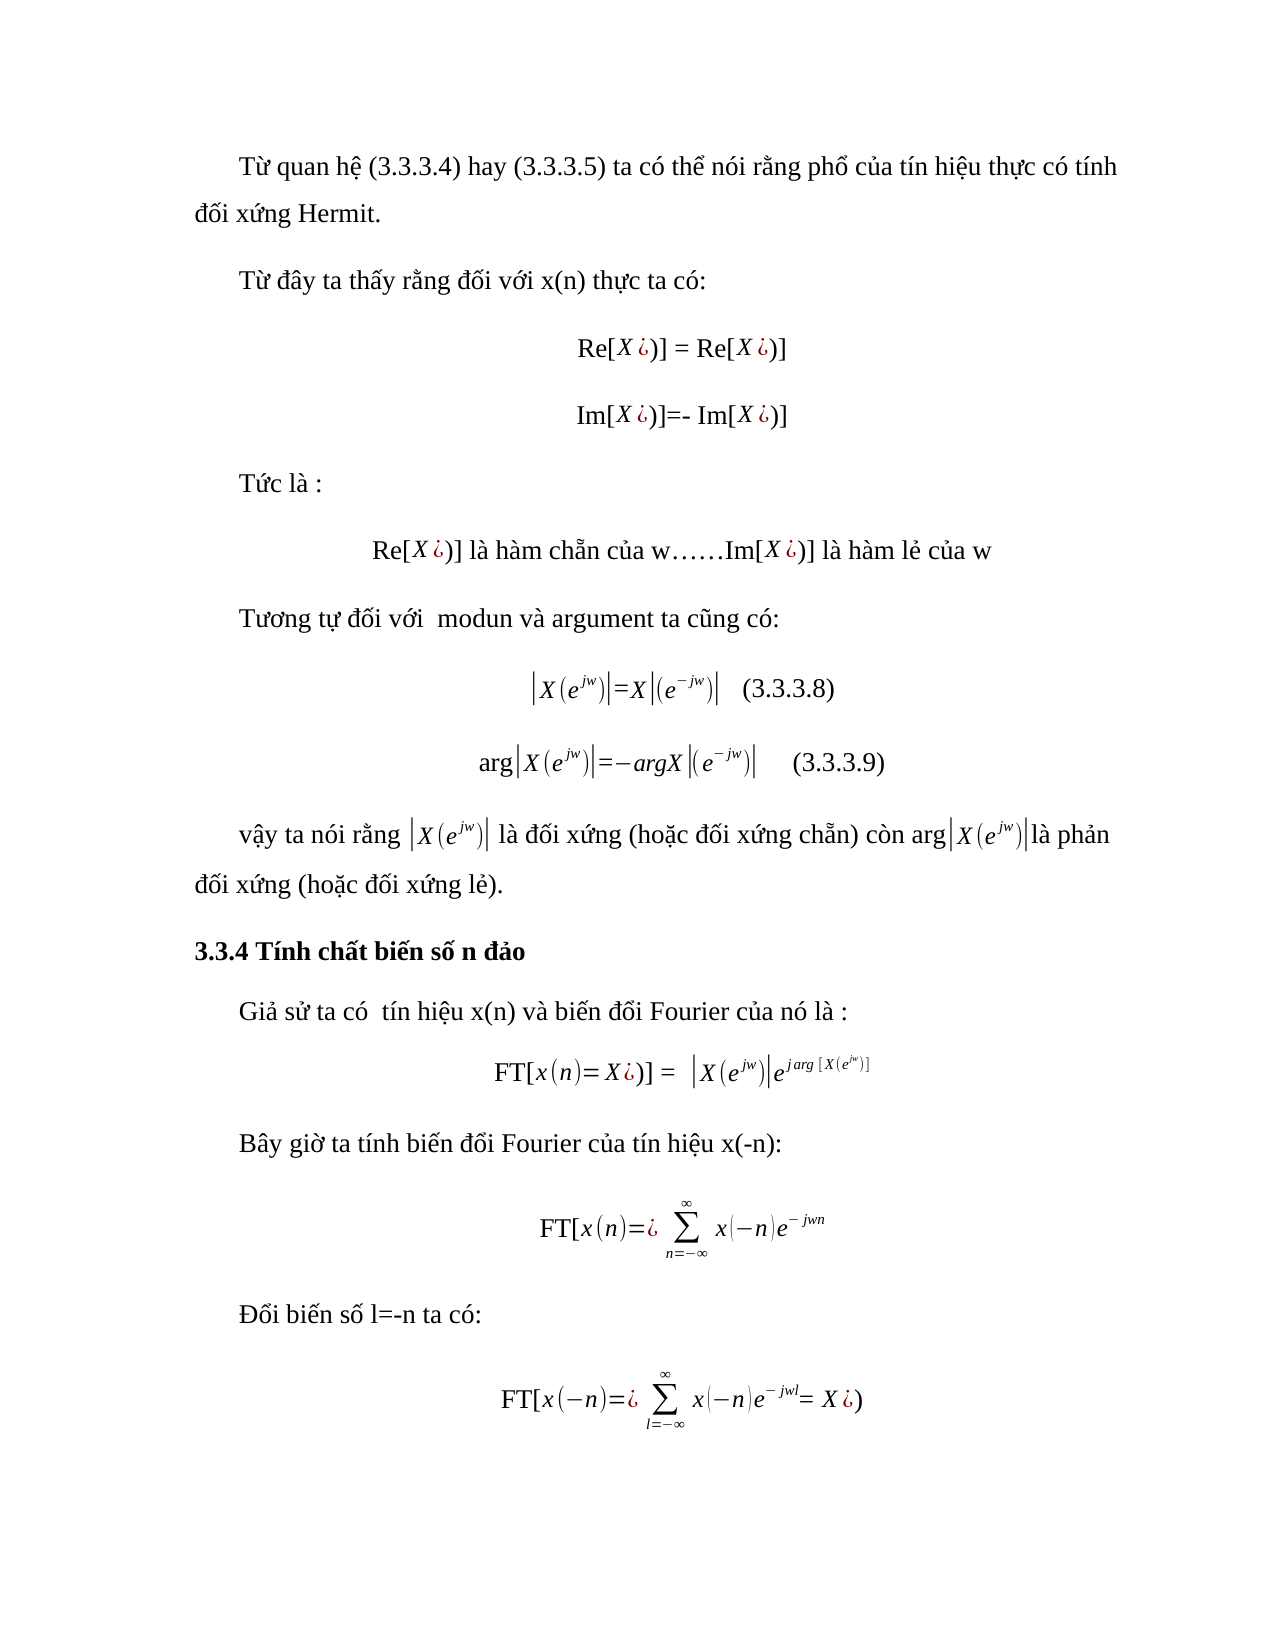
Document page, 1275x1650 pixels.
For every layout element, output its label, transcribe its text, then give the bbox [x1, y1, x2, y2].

text FT[)] = [194, 1054, 1125, 1091]
text Đổi biến số l=-n ta có: [194, 1298, 1125, 1329]
text Tức là : [194, 467, 1125, 498]
text arg= (3.3.3.9) [194, 743, 1125, 780]
text Từ đây ta thấy rằng đối với x(n) thực ta có: [194, 264, 1125, 295]
text Từ quan hệ (3.3.3.4) hay (3.3.3.5) ta có thể nói rằng phổ của tín hiệu thực có tính đối xứng Hermit. [194, 150, 1125, 228]
text Im[)]=- Im[)] [194, 399, 1125, 430]
text Giả sử ta có tín hiệu x(n) và biến đổi Fourier của nó là : [194, 994, 1125, 1026]
text vậy ta nói rằng là đối xứng (hoặc đối xứng chẵn) còn arglà phản đối xứng (hoặc đối xứng lẻ). [194, 816, 1125, 899]
text FT[ = ) [194, 1366, 1125, 1433]
text FT[ [194, 1194, 1125, 1262]
text Re[)] là hàm chẵn của w……Im[)] là hàm lẻ của w [194, 534, 1125, 565]
text Tương tự đối với modun và argument ta cũng có: [194, 602, 1125, 633]
text Bây giờ ta tính biến đổi Fourier của tín hiệu x(-n): [194, 1127, 1125, 1158]
subtitle 3.3.4 Tính chất biến số n đảo [194, 935, 1125, 967]
text = (3.3.3.8) [194, 669, 1125, 707]
text Re[)] = Re[)] [194, 332, 1125, 363]
